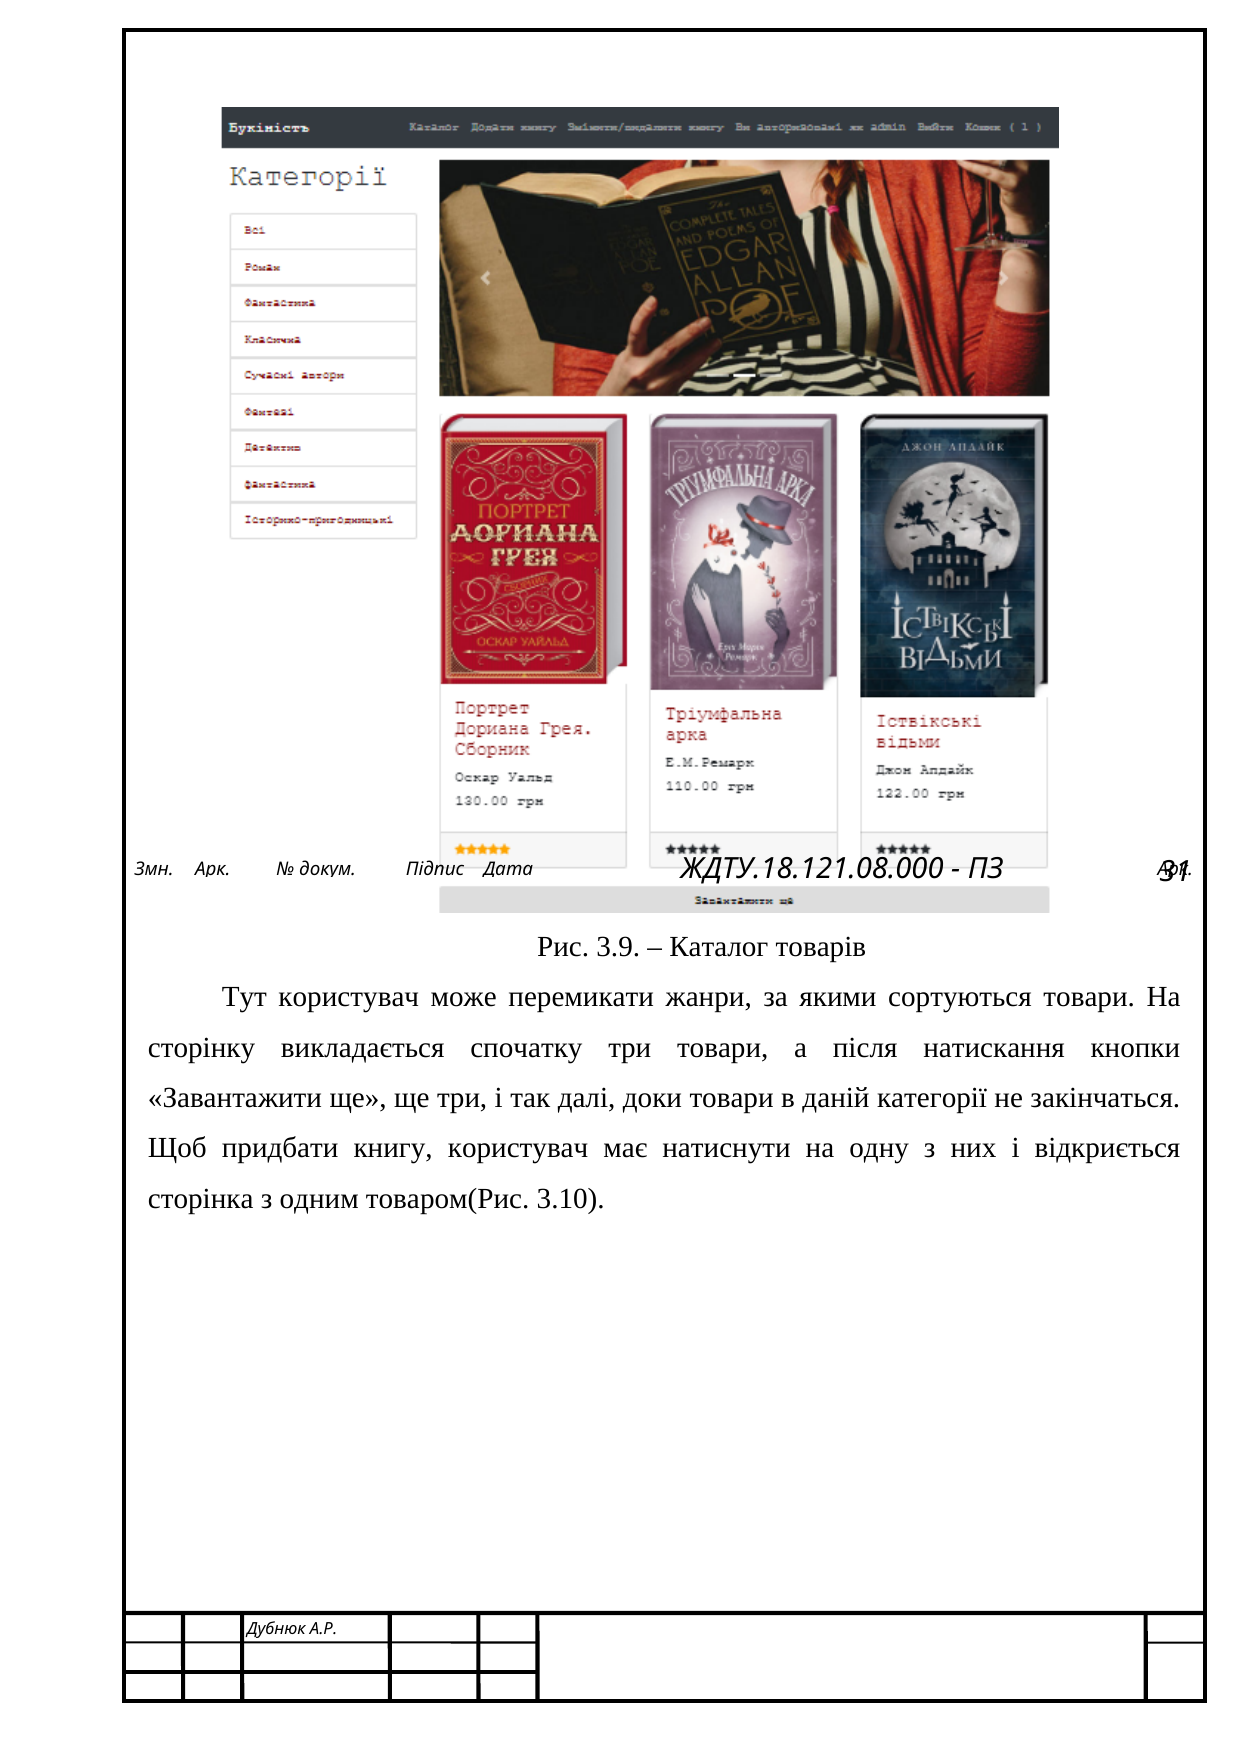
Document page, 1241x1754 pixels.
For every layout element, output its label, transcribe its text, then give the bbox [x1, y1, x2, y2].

text Рис. 3.9. – Каталог товарів [148, 929, 1181, 963]
picture [221, 107, 1059, 913]
text Тут користувач може перемикати жанри, за якими сортуються товари. На сторінку викладається спочатку три товари, а після натискання кнопки «Завантажити ще», ще три, і так далі, доки товари в даній категорії не закінчаться. Щоб придбати книгу, користувач має натиснути на одну з них і відкриється сторінка з одним товаром(Рис. 3.10). [148, 979, 1181, 1214]
